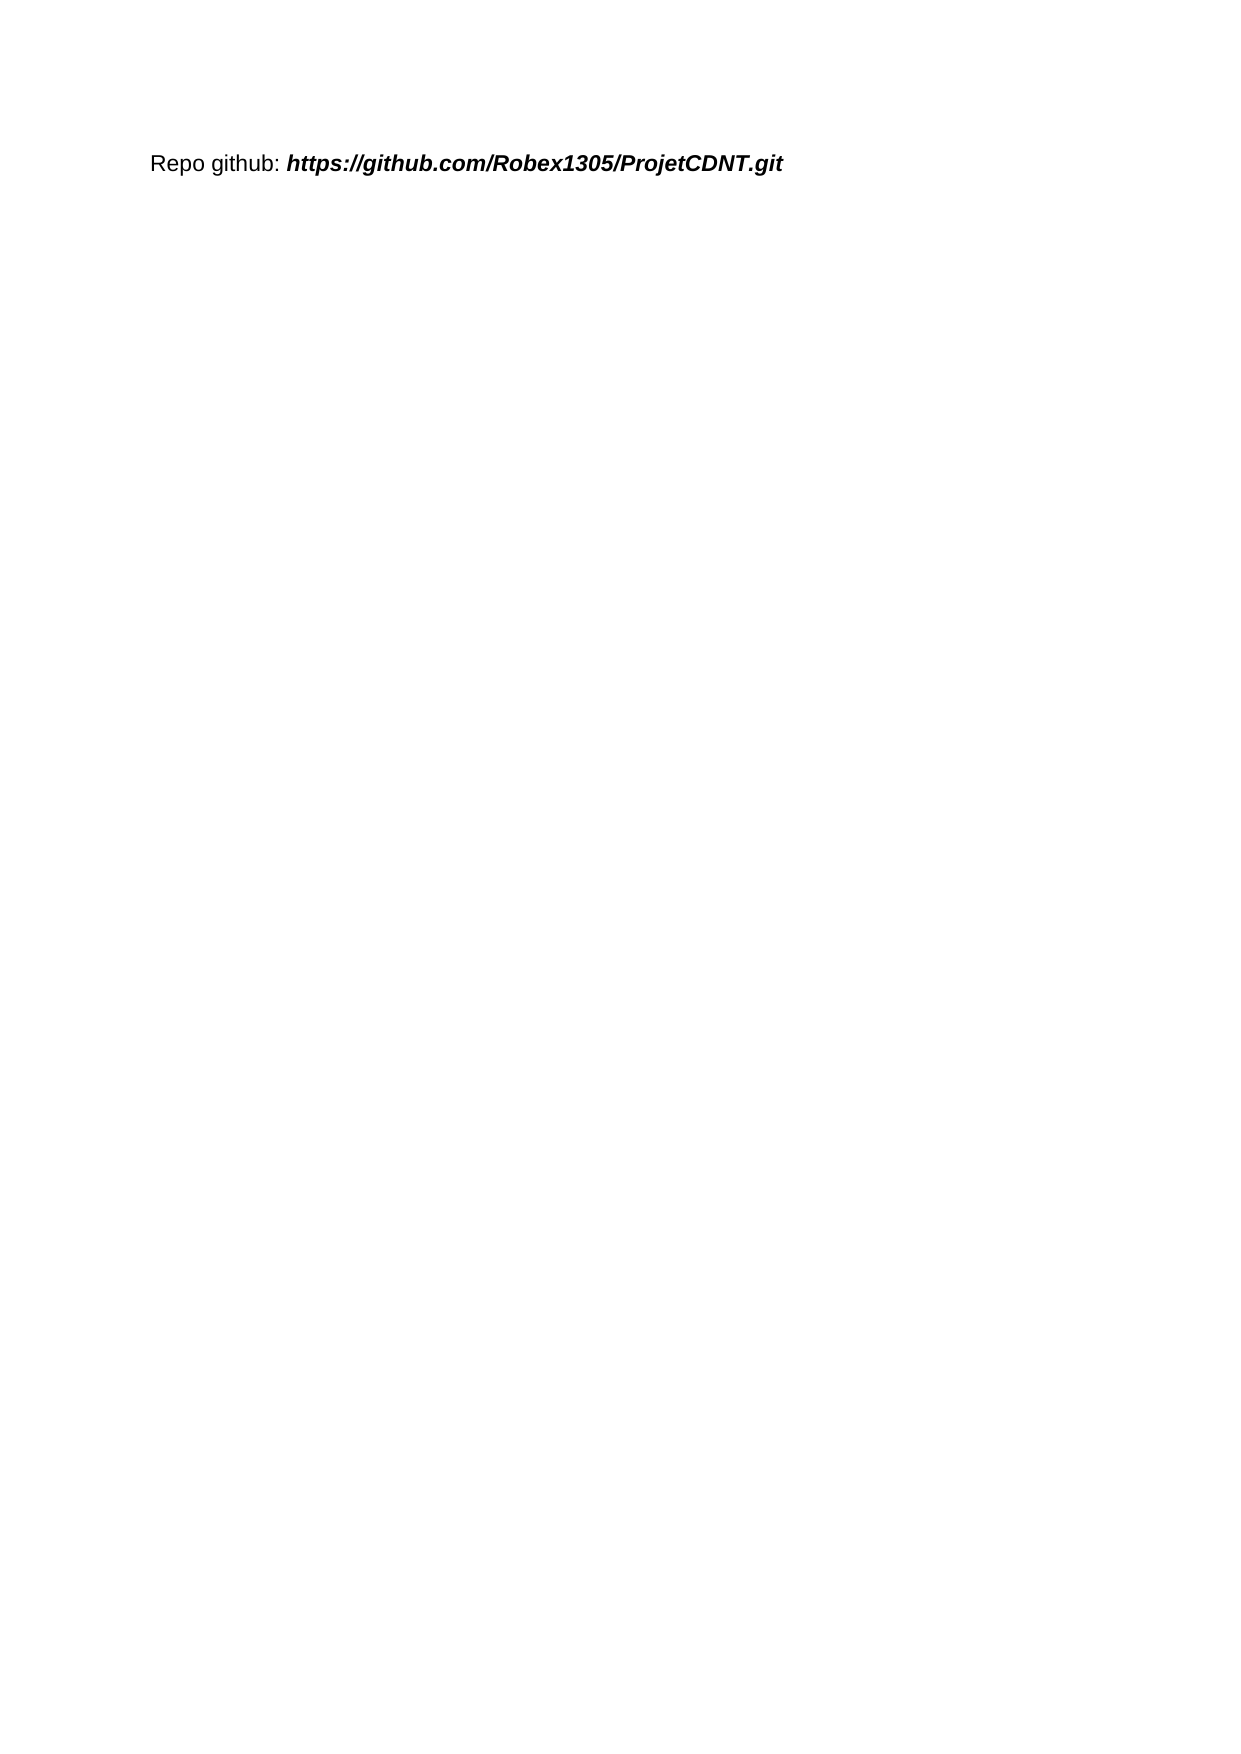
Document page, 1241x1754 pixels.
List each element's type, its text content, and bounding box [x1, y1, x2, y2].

text Repo github: https://github.com/Robex1305/ProjetCDNT.git [150, 150, 1090, 176]
